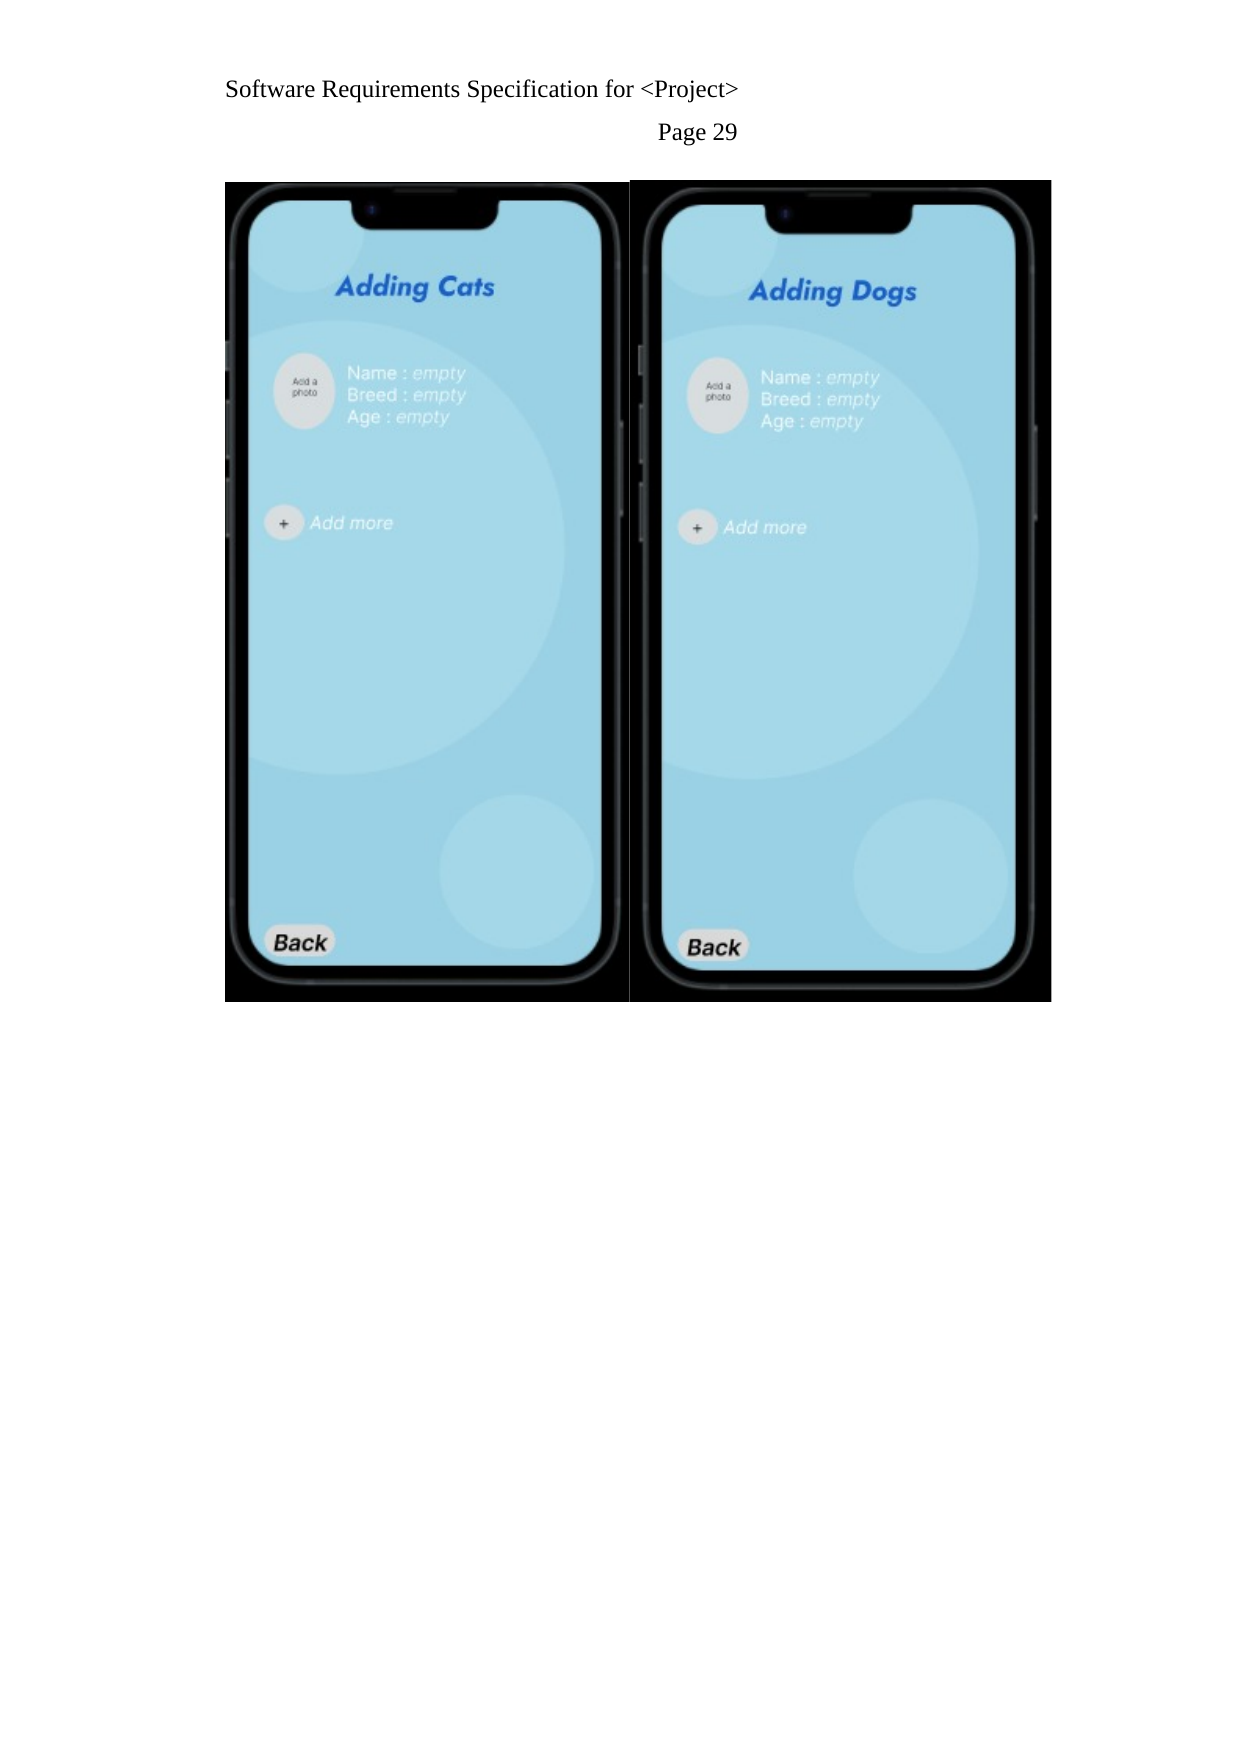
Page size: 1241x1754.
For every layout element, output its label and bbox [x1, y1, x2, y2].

picture [225, 180, 1052, 1002]
